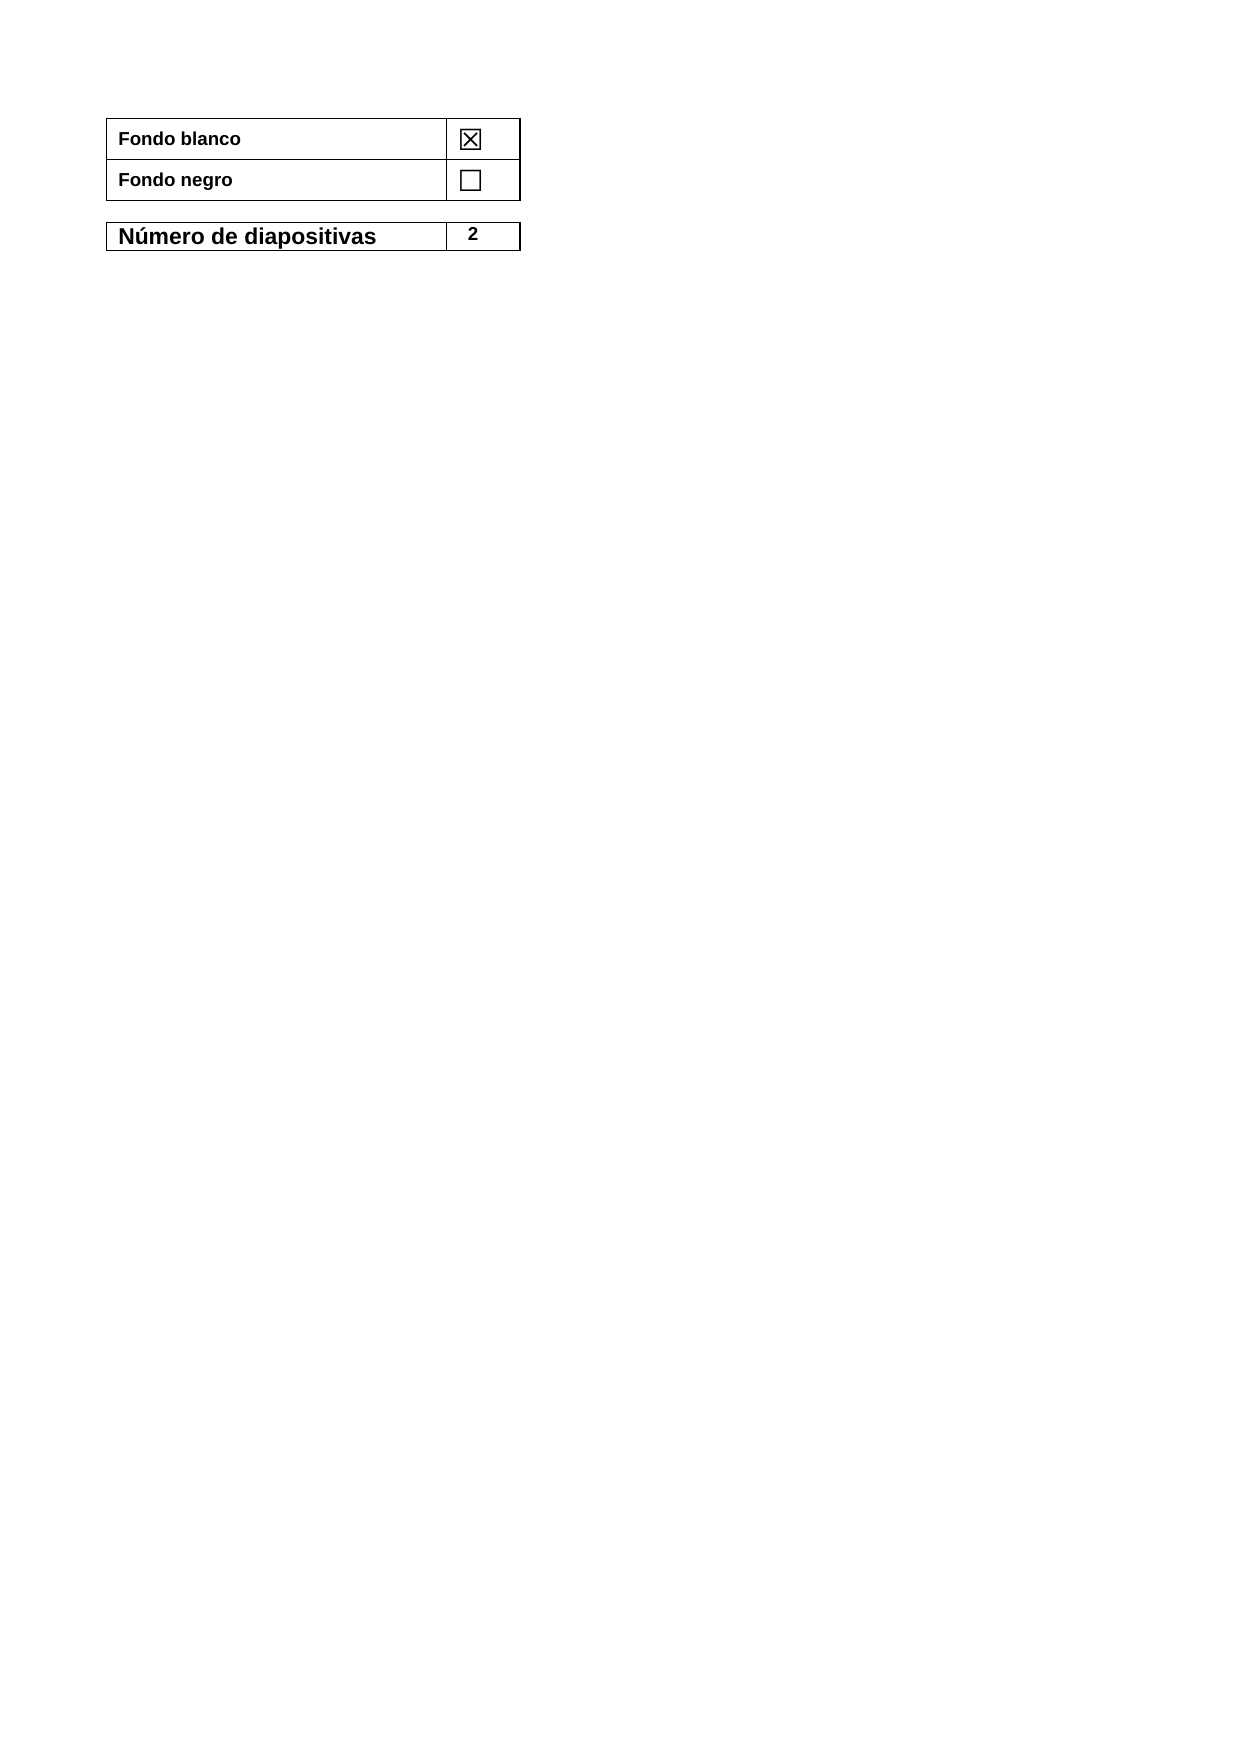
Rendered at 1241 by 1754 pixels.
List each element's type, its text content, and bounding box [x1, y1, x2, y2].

table_cell Fondo negro [107, 160, 446, 199]
table_header 2 [447, 223, 519, 249]
table_header Número de diapositivas [107, 223, 446, 249]
table_cell Fondo blanco [107, 119, 446, 159]
